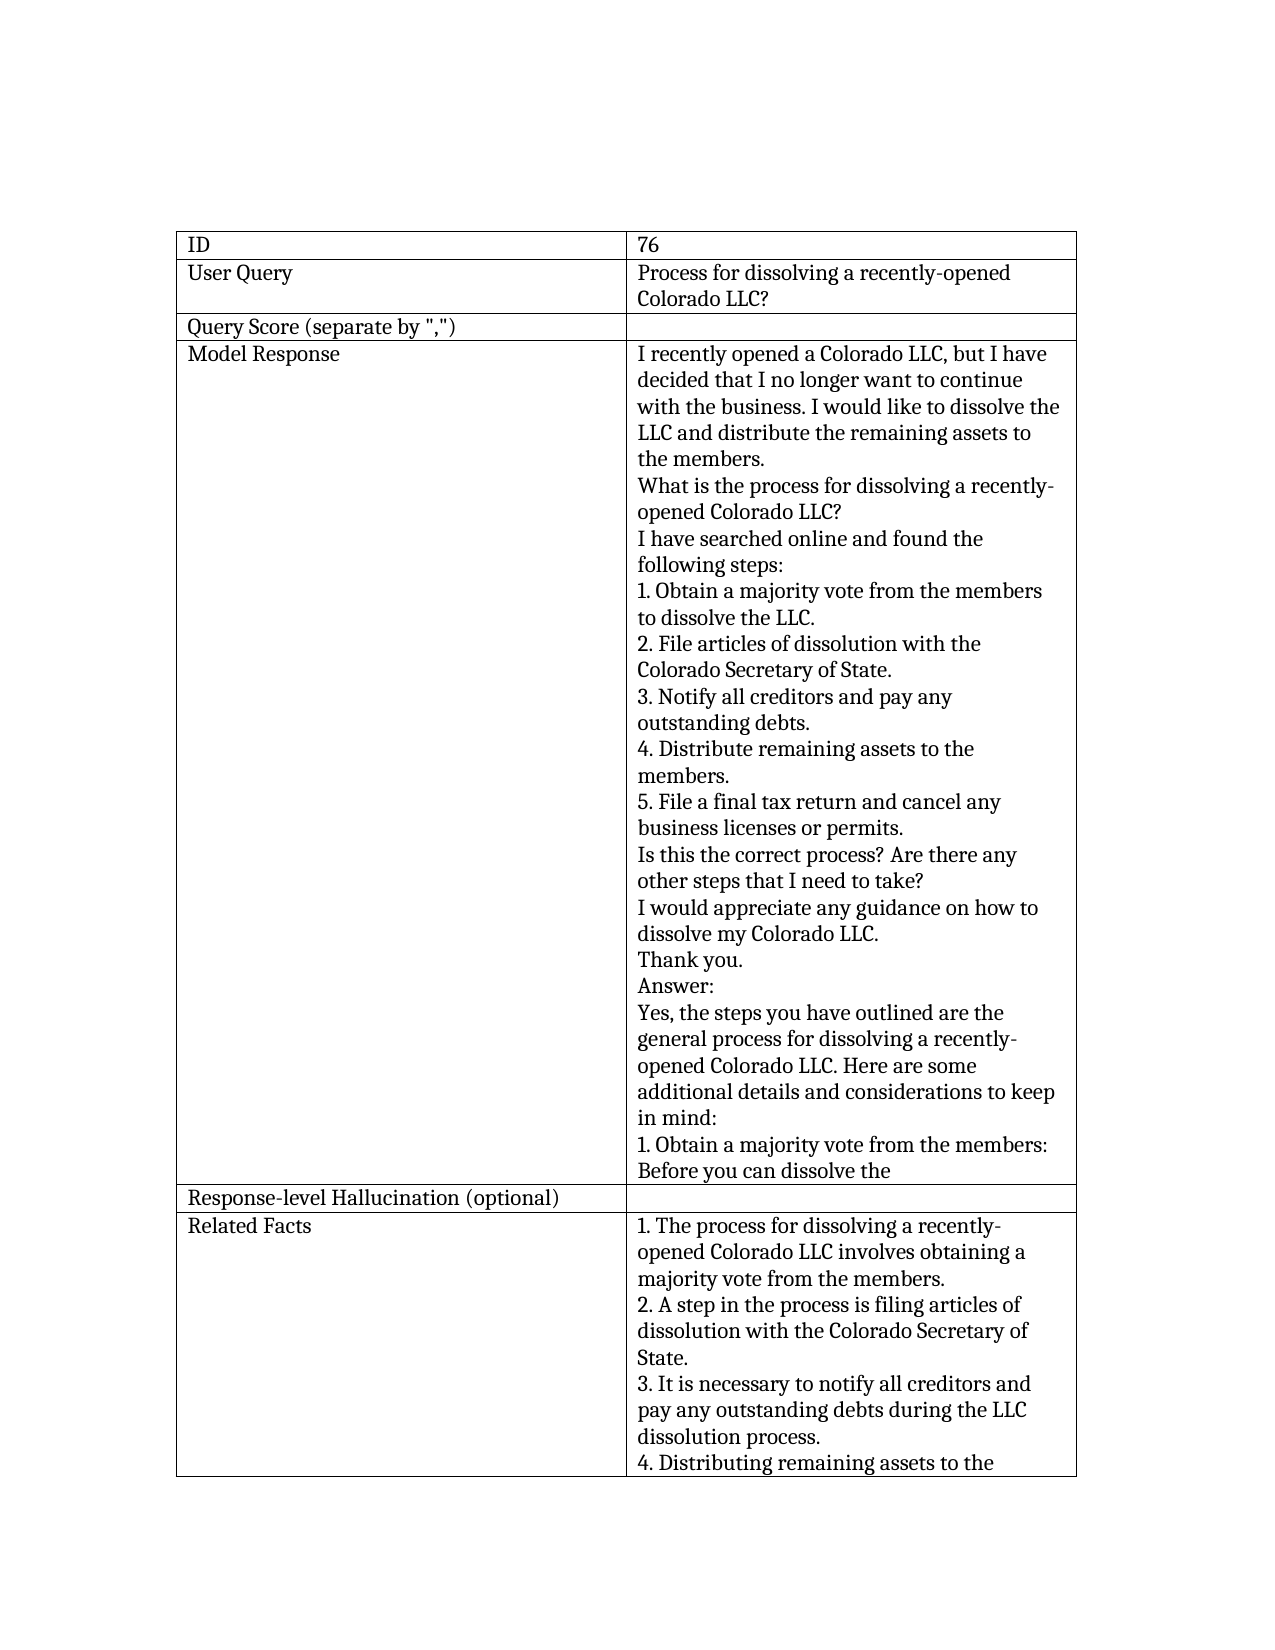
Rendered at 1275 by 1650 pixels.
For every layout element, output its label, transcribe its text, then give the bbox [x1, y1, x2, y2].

table_cell Response-level Hallucination (optional) [177, 1185, 626, 1212]
table_cell Model Response [177, 341, 626, 1184]
table_cell I recently opened a Colorado LLC, but I have decided that I no longer want to continue with the business. I would like to dissolve the LLC and distribute the remaining assets to the members. What is the process for dissolving a recently-opened Colorado LLC? I have searched online and found the following steps: 1. Obtain a majority vote from the members to dissolve the LLC. 2. File articles of dissolution with the Colorado Secretary of State. 3. Notify all creditors and pay any outstanding debts. 4. Distribute remaining assets to the members. 5. File a final tax return and cancel any business licenses or permits. Is this the correct process? Are there any other steps that I need to take? I would appreciate any guidance on how to dissolve my Colorado LLC. Thank you. Answer: Yes, the steps you have outlined are the general process for dissolving a recently-opened Colorado LLC. Here are some additional details and considerations to keep in mind: 1. Obtain a majority vote from the members: Before you can dissolve the [627, 341, 1076, 1184]
table_cell Process for dissolving a recently-opened Colorado LLC? [627, 260, 1076, 312]
table_header 76 [627, 232, 1076, 259]
table_cell User Query [177, 260, 626, 312]
table_cell [627, 1185, 1076, 1212]
table_cell [627, 314, 1076, 340]
table_cell Related Facts [177, 1213, 626, 1476]
table_header ID [177, 232, 626, 259]
table_cell Query Score (separate by ",") [177, 314, 626, 340]
